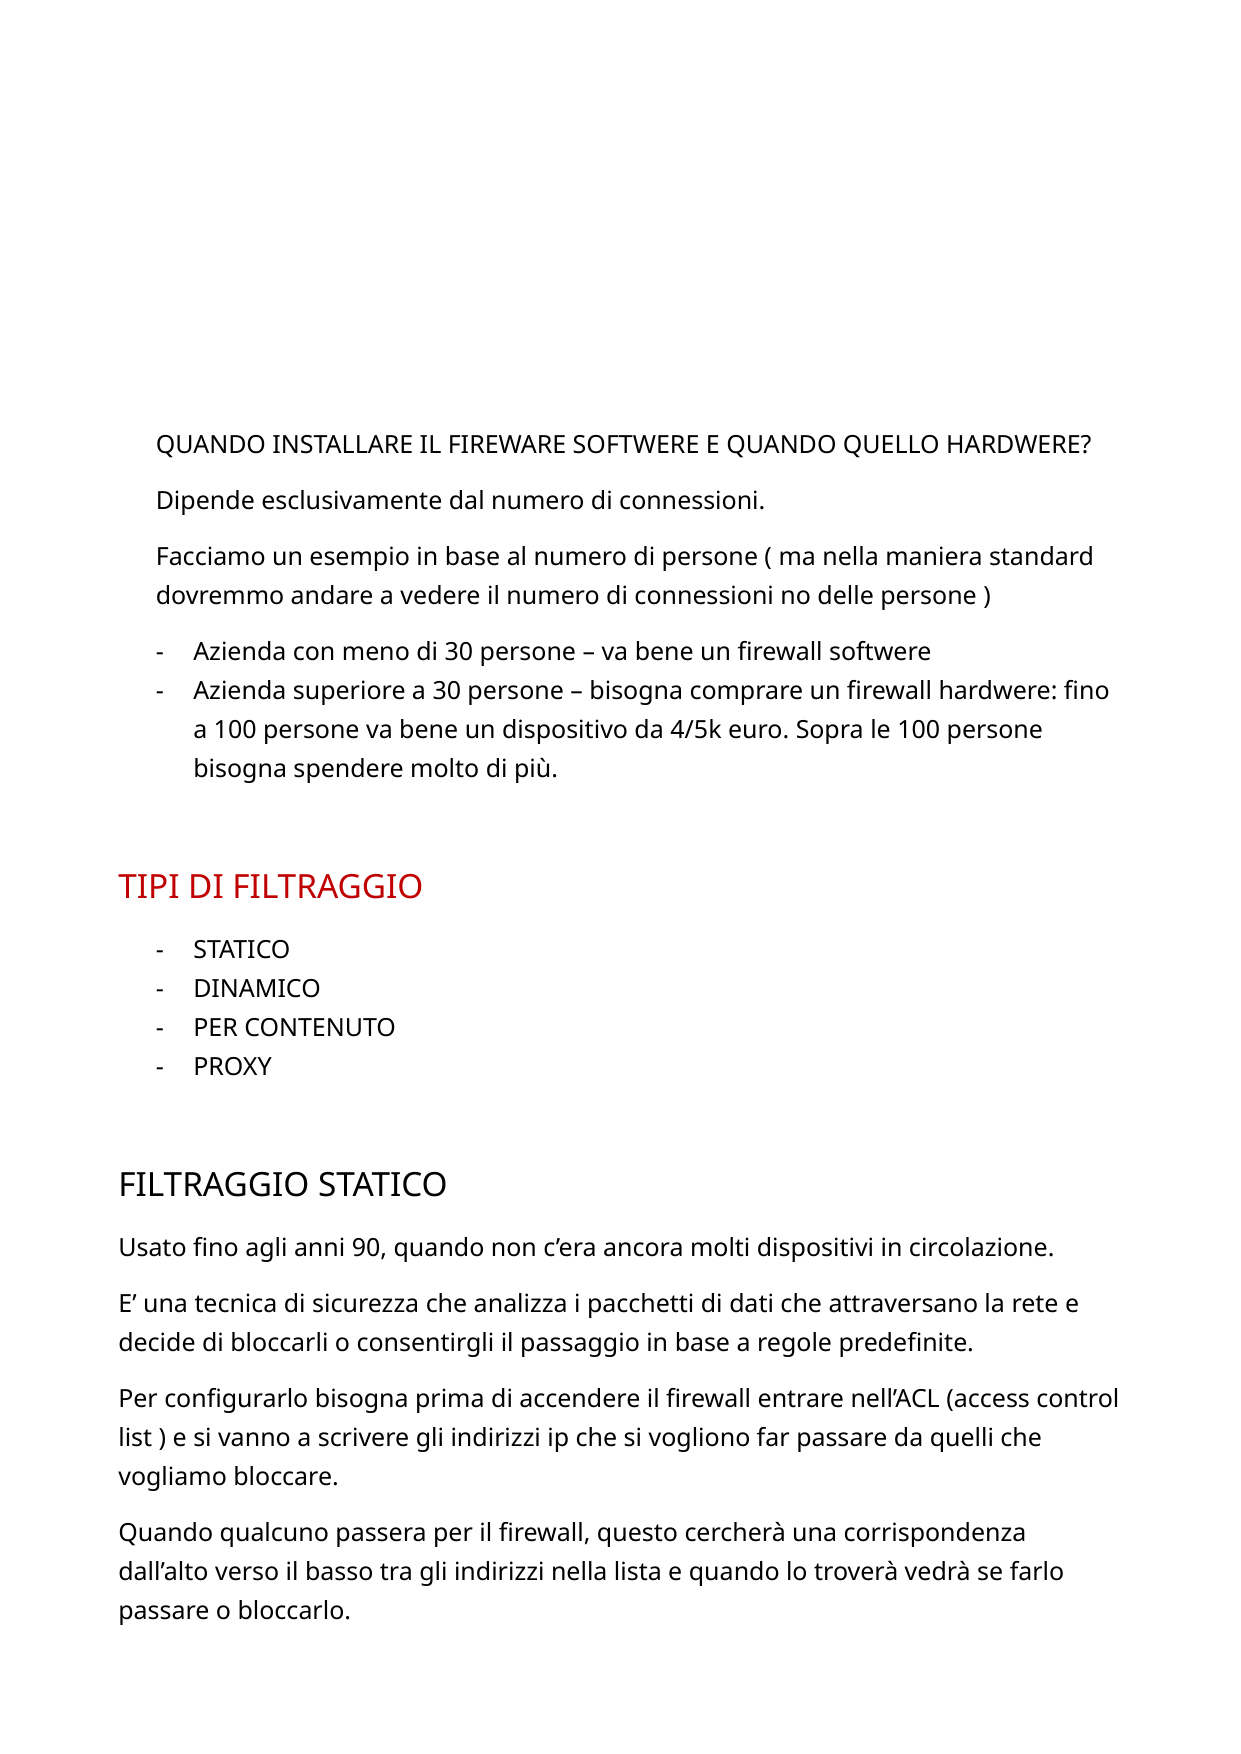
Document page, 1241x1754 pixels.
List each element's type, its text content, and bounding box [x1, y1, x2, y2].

text E’ una tecnica di sicurezza che analizza i pacchetti di dati che attraversano la rete e decide di bloccarli o consentirgli il passaggio in base a regole predefinite. [118, 1285, 1122, 1358]
text TIPI DI FILTRAGGIO [118, 863, 1122, 908]
text FILTRAGGIO STATICO [118, 1161, 1122, 1206]
text Facciamo un esempio in base al numero di persone ( ma nella maniera standard dovremmo andare a vedere il numero di connessioni no delle persone ) [156, 538, 1122, 612]
list PROXY [156, 1049, 1122, 1083]
text Dipende esclusivamente dal numero di connessioni. [156, 483, 1122, 517]
text Per configurarlo bisogna prima di accendere il firewall entrare nell’ACL (access control list ) e si vanno a scrivere gli indirizzi ip che si vogliono far passare da quelli che vogliamo bloccare. [118, 1380, 1122, 1493]
list Azienda con meno di 30 persone – va bene un firewall softwere [156, 633, 1122, 667]
list DINAMICO [156, 971, 1122, 1005]
list STATICO [156, 931, 1122, 966]
list Azienda superiore a 30 persone – bisogna comprare un firewall hardwere: fino a 100 persone va bene un dispositivo da 4/5k euro. Sopra le 100 persone bisogna spendere molto di più. [156, 673, 1122, 785]
text QUANDO INSTALLARE IL FIREWARE SOFTWERE E QUANDO QUELLO HARDWERE? [156, 427, 1122, 461]
text Usato fino agli anni 90, quando non c’era ancora molti dispositivi in circolazione. [118, 1229, 1122, 1263]
list PER CONTENUTO [156, 1010, 1122, 1044]
text Quando qualcuno passera per il firewall, questo cercherà una corrispondenza dall’alto verso il basso tra gli indirizzi nella lista e quando lo troverà vedrà se farlo passare o bloccarlo. [118, 1514, 1122, 1627]
